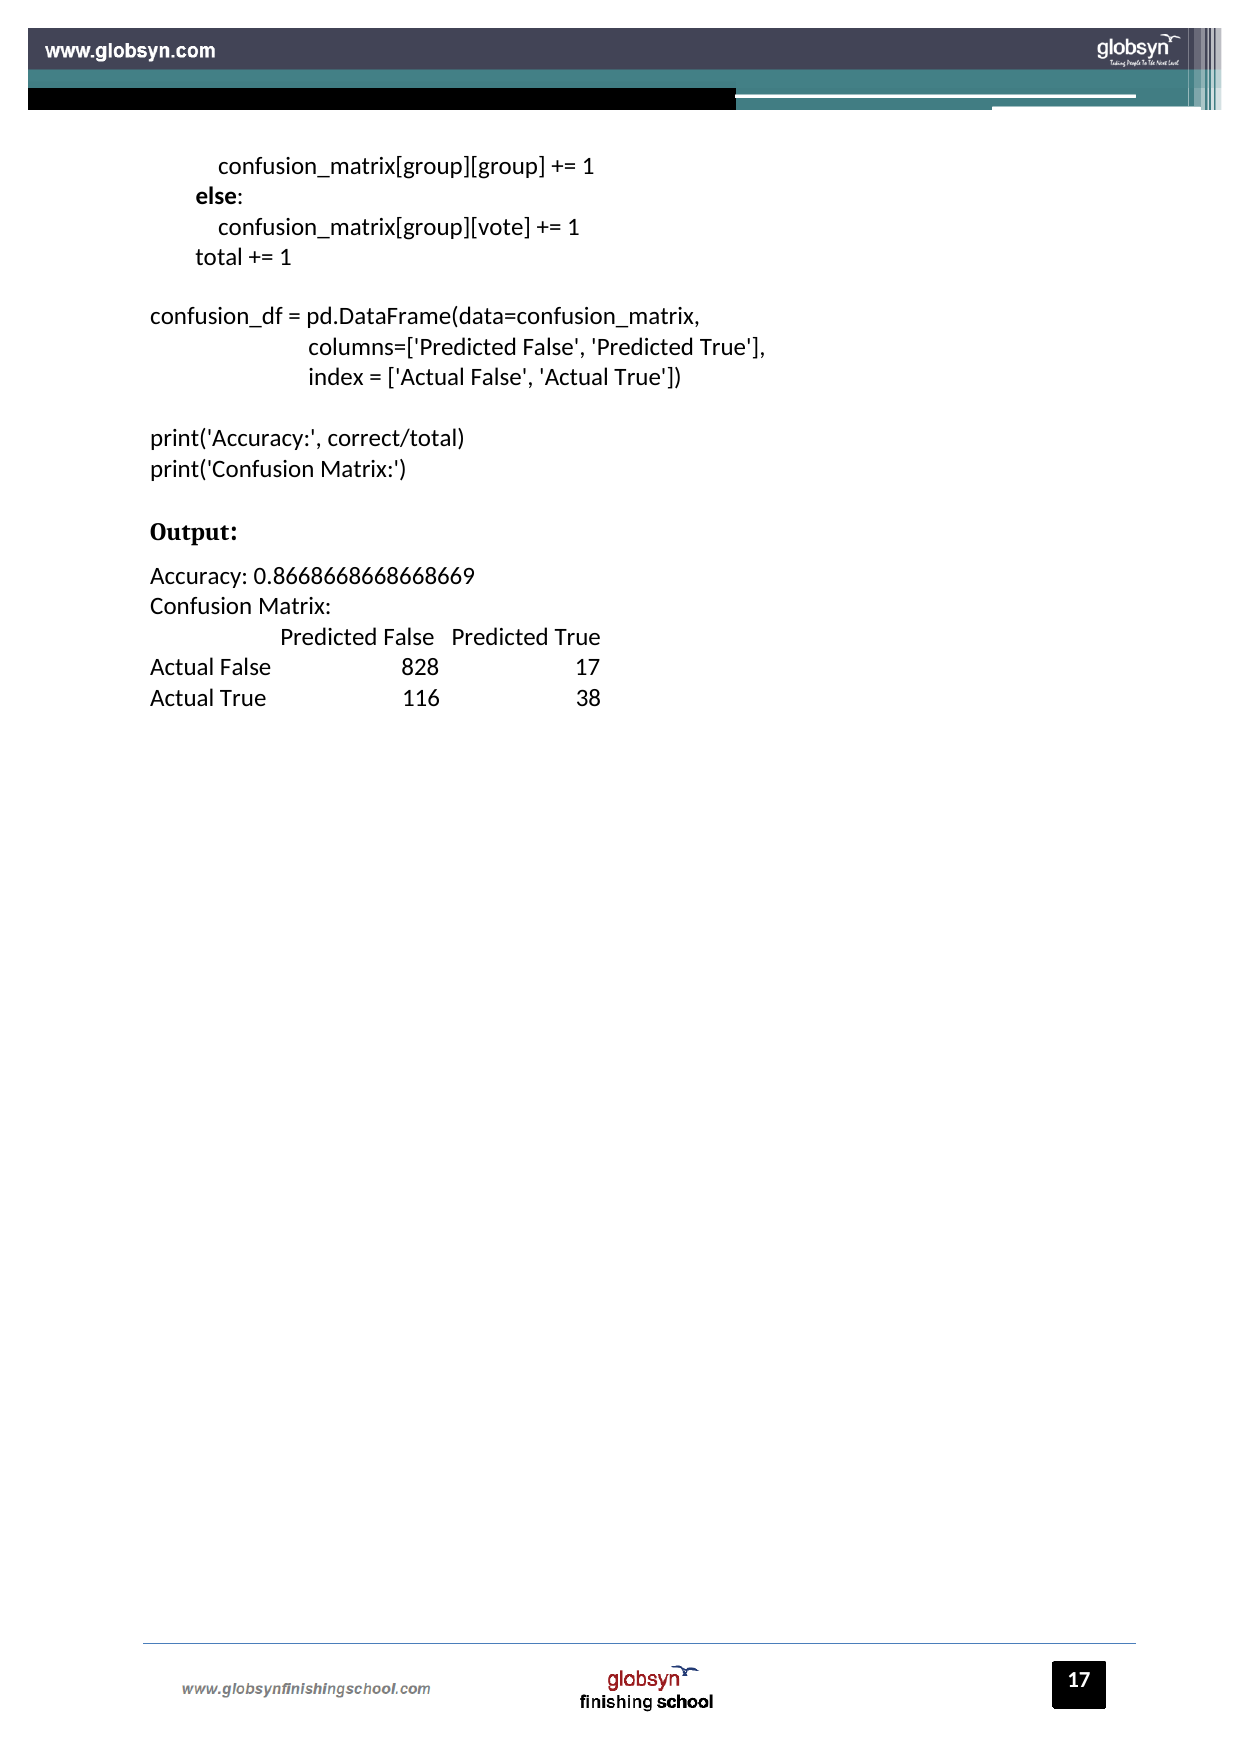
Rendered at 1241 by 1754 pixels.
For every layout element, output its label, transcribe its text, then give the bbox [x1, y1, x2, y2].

text confusion_matrix[group][vote] += 1 [150, 211, 1090, 242]
text print('Confusion Matrix:') [150, 453, 1090, 483]
text Confusion Matrix: [150, 590, 1090, 621]
text Actual True 116 38 [150, 682, 1090, 712]
text confusion_matrix[group][group] += 1 [150, 150, 1090, 181]
picture [175, 1656, 1115, 1721]
text Accuracy: 0.8668668668668669 [150, 560, 1090, 590]
text Actual False 828 17 [150, 651, 1090, 682]
text total += 1 [150, 242, 1090, 272]
text confusion_df = pd.DataFrame(data=confusion_matrix, [150, 300, 1090, 331]
text print('Accuracy:', correct/total) [150, 422, 1090, 453]
text Output: [150, 514, 1090, 547]
text columns=['Predicted False', 'Predicted True'], [150, 331, 1090, 361]
text index = ['Actual False', 'Actual True']) [150, 361, 1090, 392]
text Predicted False Predicted True [150, 621, 1090, 651]
text else: [150, 181, 1090, 211]
